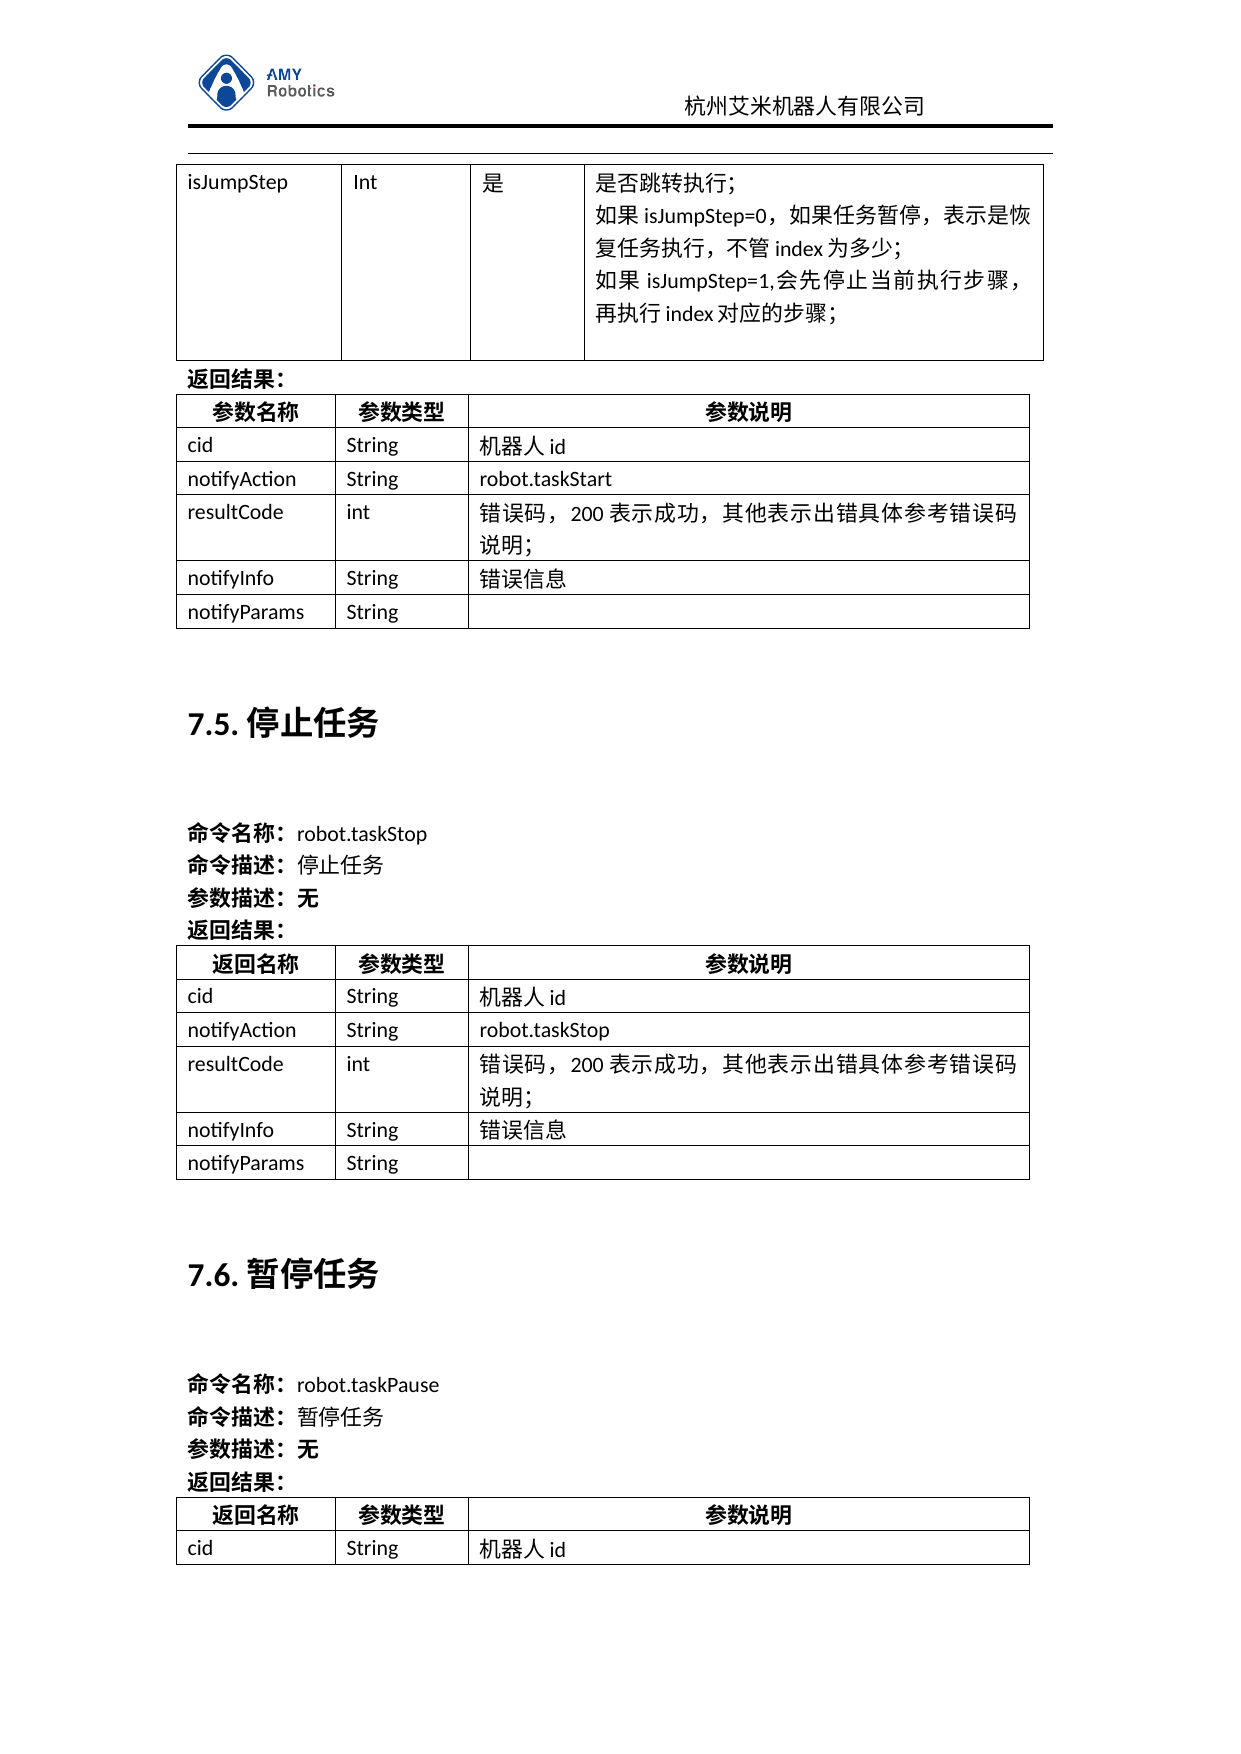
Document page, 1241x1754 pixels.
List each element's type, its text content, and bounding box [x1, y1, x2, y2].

table_cell robot.taskStart [469, 462, 1029, 494]
table_cell String [336, 1113, 468, 1145]
table_cell String [336, 980, 468, 1012]
table_header 参数说明 [469, 395, 1029, 427]
table_header 返回名称 [177, 946, 335, 979]
text 命令描述：停止任务 [187, 848, 1053, 880]
table_cell int [336, 1047, 468, 1112]
table_cell String [336, 1146, 468, 1179]
subtitle 停止任务 [187, 688, 1053, 753]
table_header 参数说明 [469, 946, 1029, 979]
text 返回结果： [187, 1464, 1053, 1497]
table_cell 错误信息 [469, 561, 1029, 594]
table_cell String [336, 1013, 468, 1046]
table_cell notifyAction [177, 462, 335, 494]
table_header 参数说明 [469, 1498, 1029, 1530]
table_cell notifyParams [177, 595, 335, 627]
text 返回结果： [187, 913, 1053, 945]
table_cell isJumpStep [177, 165, 341, 360]
table_cell String [336, 428, 468, 461]
table_cell 错误码，200表示成功，其他表示出错具体参考错误码说明； [469, 495, 1029, 560]
subtitle 暂停任务 [187, 1239, 1053, 1304]
table_header 参数类型 [336, 946, 468, 979]
table_cell 是否跳转执行； 如果isJumpStep=0，如果任务暂停，表示是恢复任务执行，不管index为多少； 如果isJumpStep=1,会先停止当前执行步骤，再执行index对应的步骤； [585, 165, 1043, 360]
table_cell String [336, 1531, 468, 1564]
table_cell [469, 595, 1029, 627]
table_cell 是 [471, 165, 584, 360]
table_cell String [336, 595, 468, 627]
table_cell robot.taskStop [469, 1013, 1029, 1046]
table_cell cid [177, 980, 335, 1012]
table_header 参数类型 [336, 1498, 468, 1530]
table_cell 机器人id [469, 428, 1029, 461]
table_cell notifyAction [177, 1013, 335, 1046]
table_cell 错误信息 [469, 1113, 1029, 1145]
table_cell cid [177, 1531, 335, 1564]
table_cell [469, 1146, 1029, 1179]
text 参数描述：无 [187, 880, 1053, 913]
table_cell 机器人id [469, 1531, 1029, 1564]
table_cell String [336, 462, 468, 494]
table_header 参数类型 [336, 395, 468, 427]
table_cell 错误码，200表示成功，其他表示出错具体参考错误码说明； [469, 1047, 1029, 1112]
table_cell 机器人id [469, 980, 1029, 1012]
table_cell int [336, 495, 468, 560]
text 命令名称：robot.taskPause [187, 1367, 1053, 1399]
text 参数描述：无 [187, 1432, 1053, 1464]
text 返回结果： [187, 361, 1053, 394]
table_cell resultCode [177, 495, 335, 560]
table_cell resultCode [177, 1047, 335, 1112]
text 命令名称：robot.taskStop [187, 815, 1053, 848]
table_cell String [336, 561, 468, 594]
table_cell notifyInfo [177, 1113, 335, 1145]
text 命令描述：暂停任务 [187, 1399, 1053, 1432]
table_cell notifyInfo [177, 561, 335, 594]
table_cell Int [342, 165, 470, 360]
table_header 参数名称 [177, 395, 335, 427]
picture [196, 53, 337, 112]
table_header 返回名称 [177, 1498, 335, 1530]
table_cell cid [177, 428, 335, 461]
table_cell notifyParams [177, 1146, 335, 1179]
